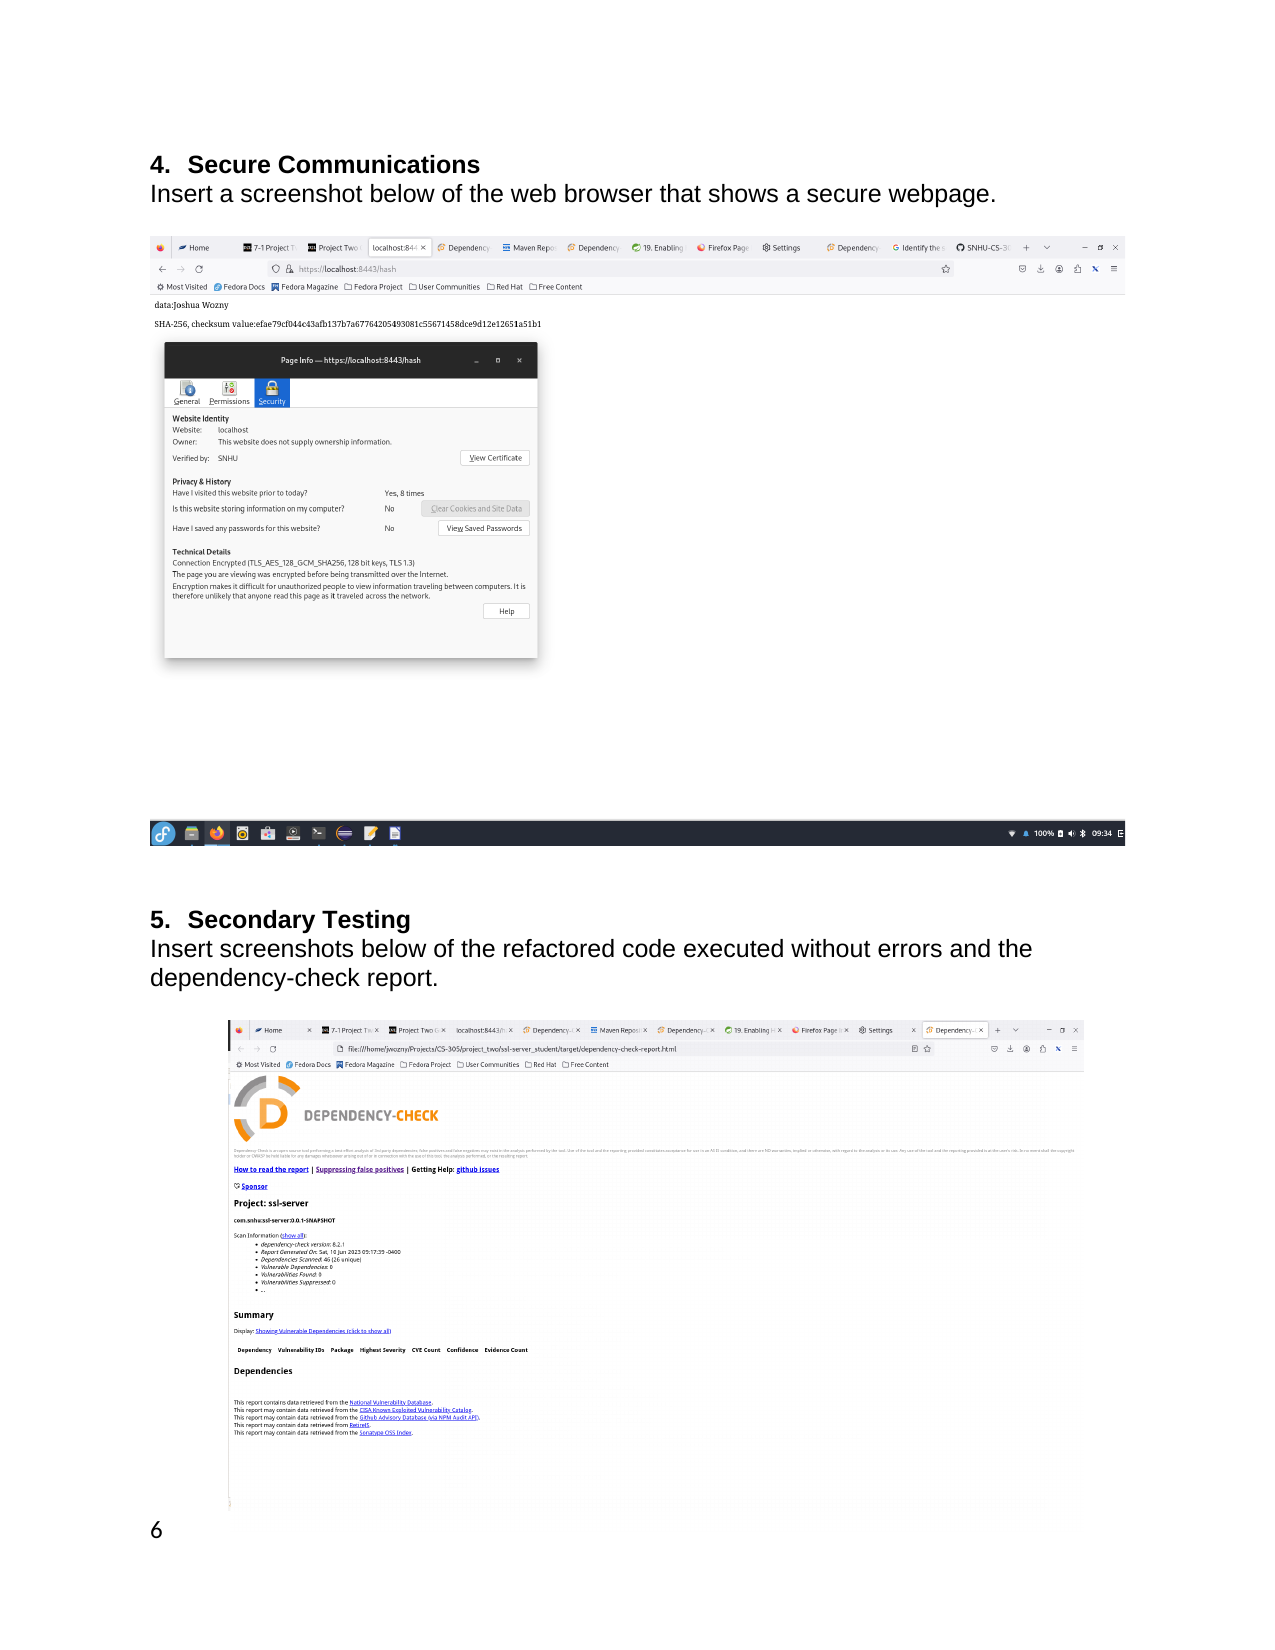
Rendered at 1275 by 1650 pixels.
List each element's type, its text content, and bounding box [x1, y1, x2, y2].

text Insert screenshots below of the refactored code executed without errors and the dependency-check report. [150, 934, 1125, 991]
text Insert a screenshot below of the web browser that shows a secure webpage. [150, 179, 1125, 207]
subtitle Secure Communications [150, 150, 1125, 179]
picture [228, 1020, 1084, 1532]
subtitle Secondary Testing [150, 905, 1125, 934]
picture [150, 236, 1125, 846]
